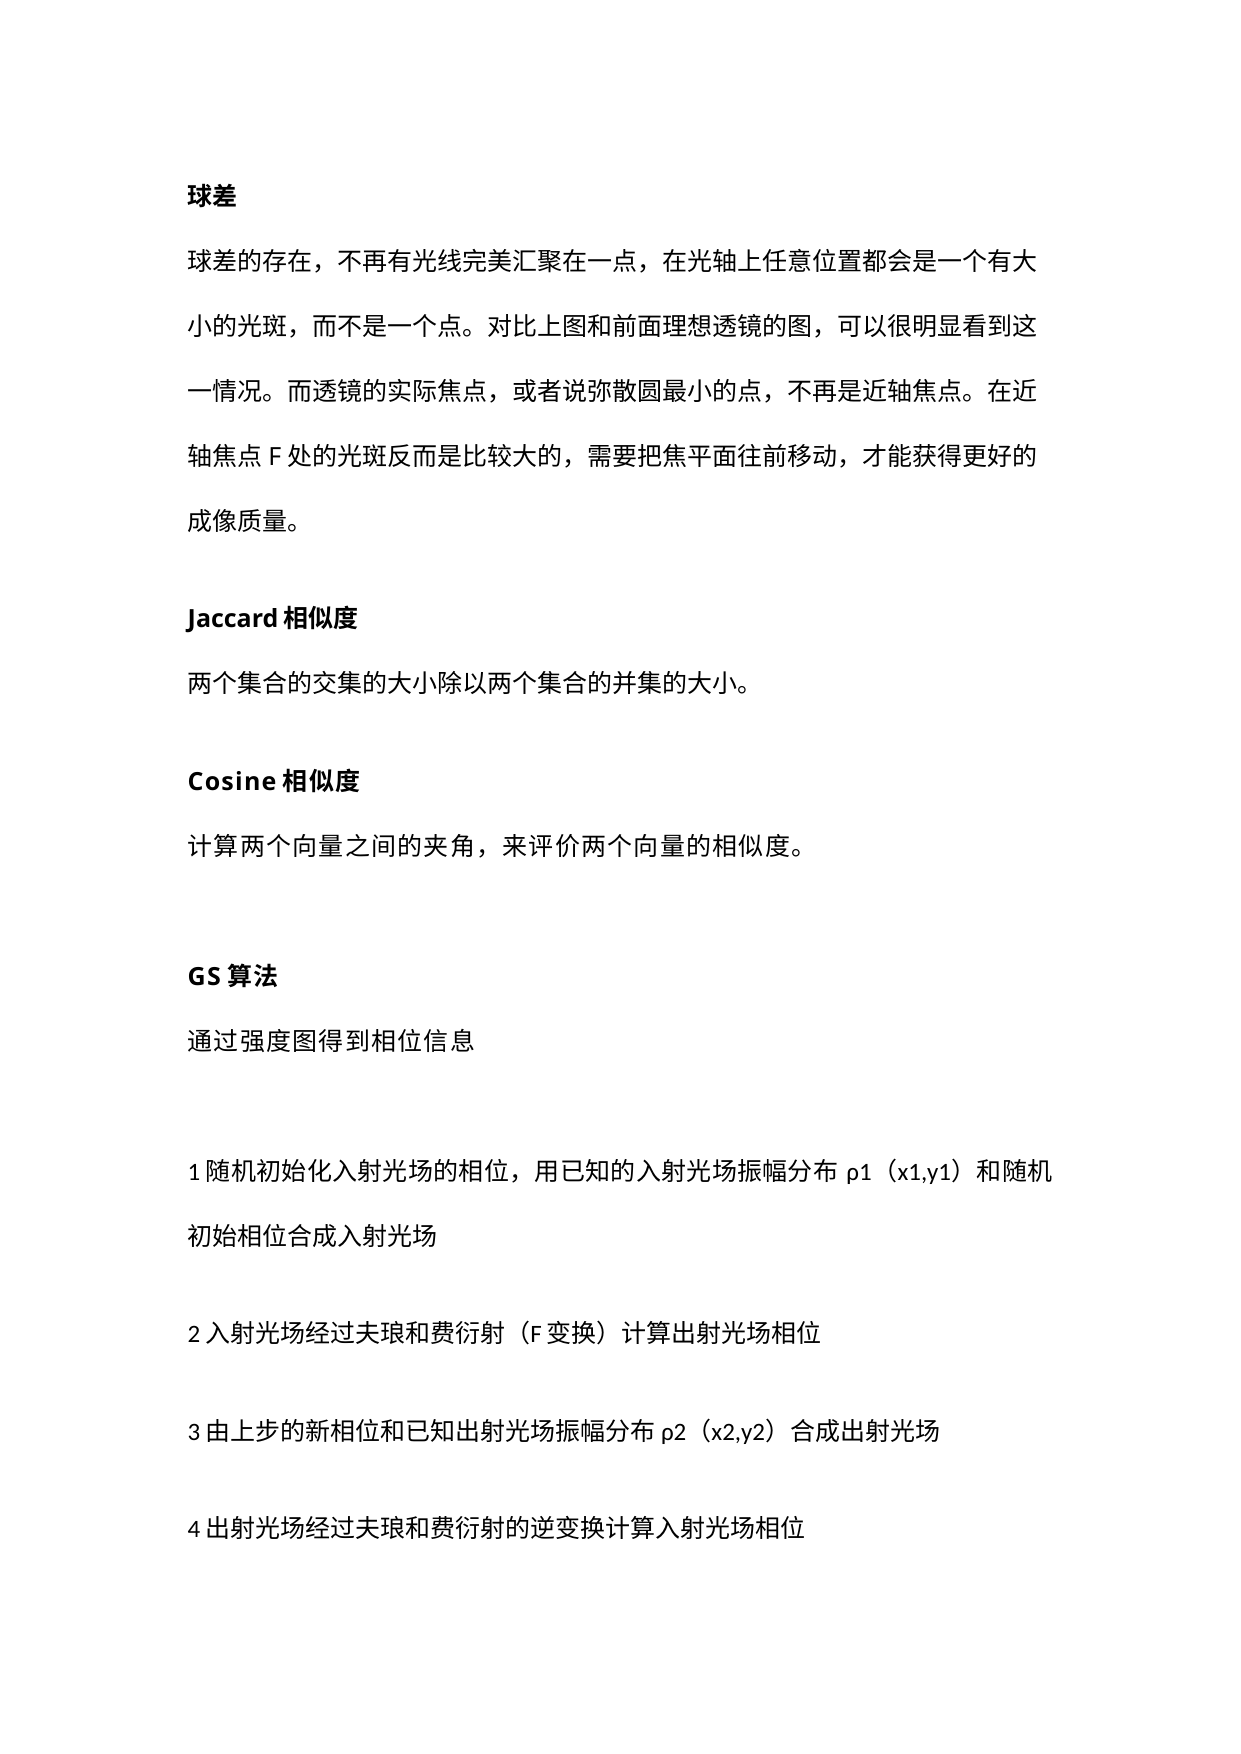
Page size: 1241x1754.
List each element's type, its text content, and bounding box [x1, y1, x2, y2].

text 计算两个向量之间的夹角，来评价两个向量的相似度。 [187, 812, 1053, 877]
text 3由上步的新相位和已知出射光场振幅分布 ρ2（x2,y2）合成出射光场 [187, 1397, 1053, 1462]
text 球差 [187, 162, 1053, 227]
text 4出射光场经过夫琅和费衍射的逆变换计算入射光场相位 [187, 1494, 1053, 1559]
text GS算法 [187, 942, 1053, 1007]
text 两个集合的交集的大小除以两个集合的并集的大小。 [187, 649, 1053, 714]
text 球差的存在，不再有光线完美汇聚在一点，在光轴上任意位置都会是一个有大小的光斑，而不是一个点。对比上图和前面理想透镜的图，可以很明显看到这一情况。而透镜的实际焦点，或者说弥散圆最小的点，不再是近轴焦点。在近轴焦点 F 处的光斑反而是比较大的，需要把焦平面往前移动，才能获得更好的成像质量。 [187, 227, 1053, 552]
text Jaccard相似度 [187, 584, 1053, 649]
text Cosine相似度 [187, 747, 1053, 812]
text 通过强度图得到相位信息 [187, 1007, 1053, 1072]
text 1随机初始化入射光场的相位，用已知的入射光场振幅分布 ρ1（x1,y1）和随机初始相位合成入射光场 [187, 1137, 1053, 1267]
text 2入射光场经过夫琅和费衍射（F变换）计算出射光场相位 [187, 1299, 1053, 1364]
